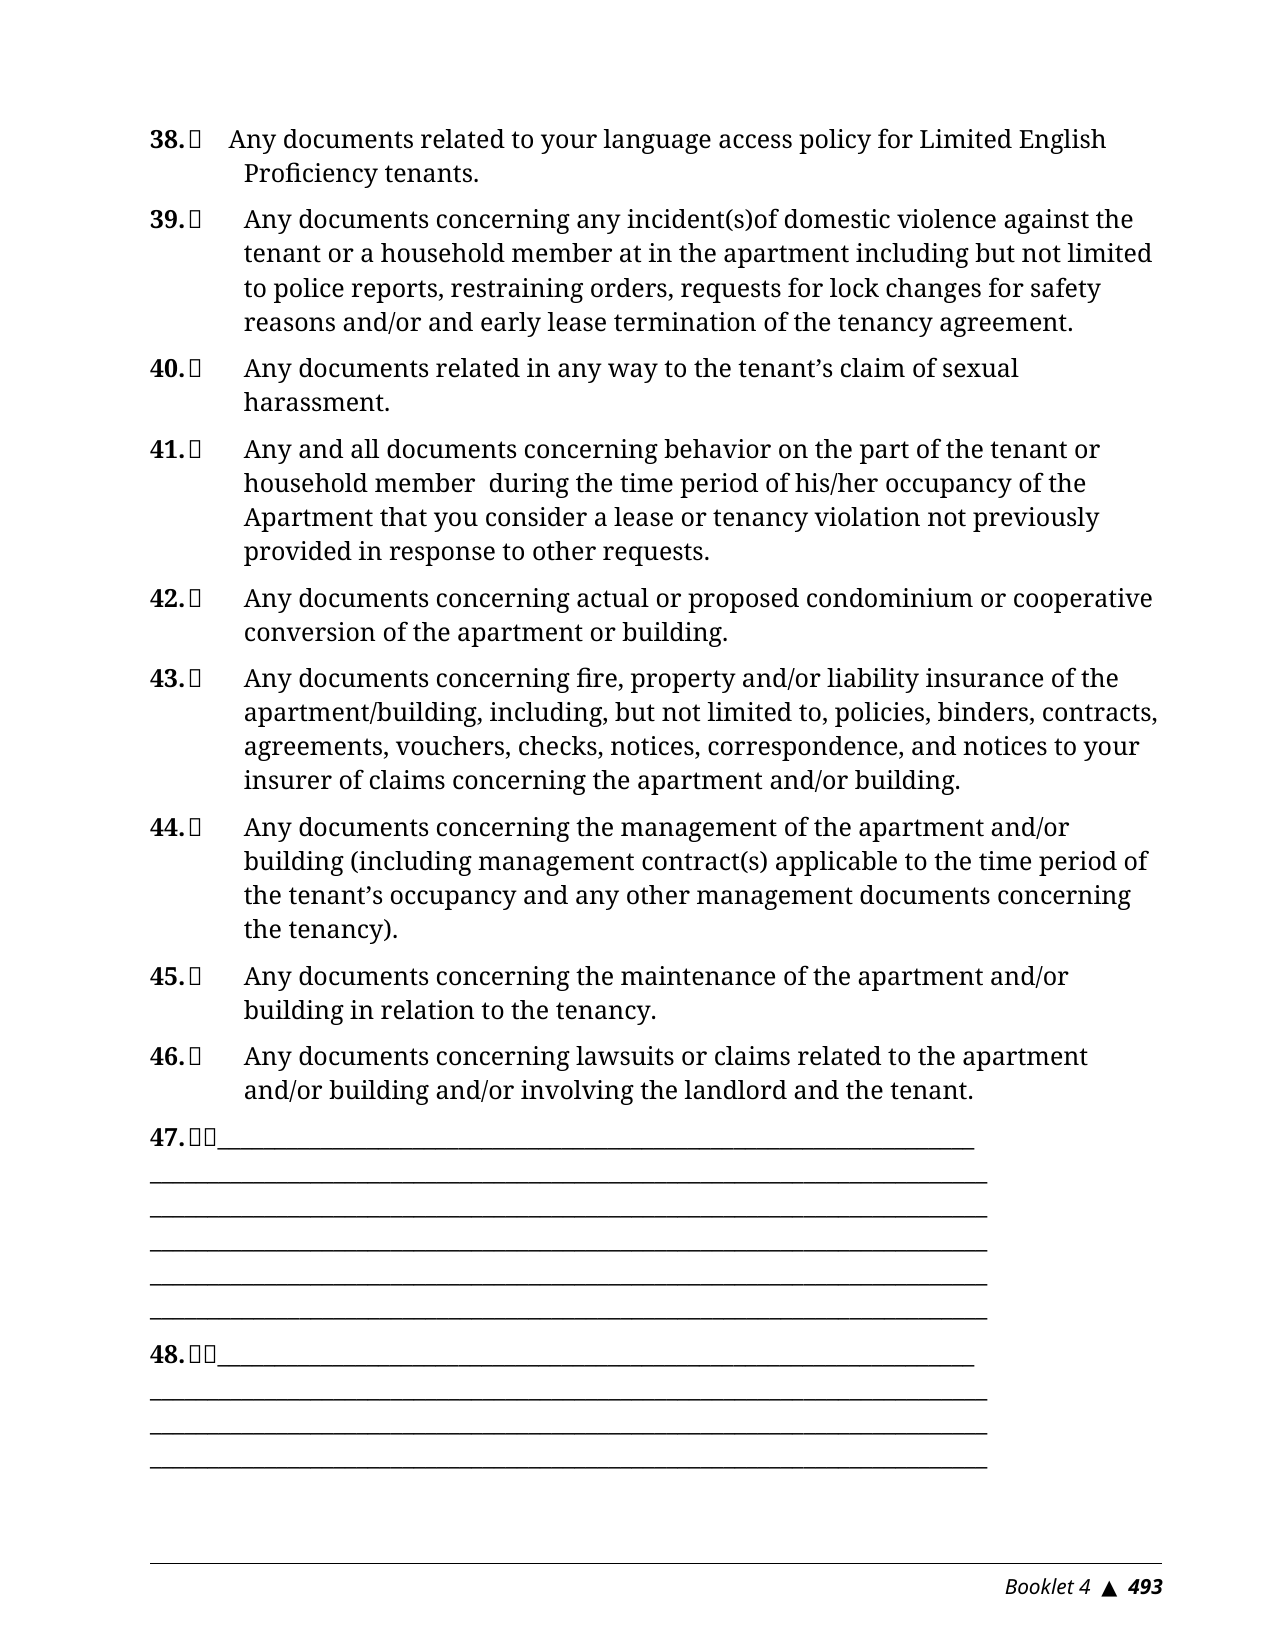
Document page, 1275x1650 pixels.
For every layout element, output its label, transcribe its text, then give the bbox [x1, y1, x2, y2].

list  Any documents related in any way to the tenant’s claim of sexual harassment. [150, 351, 1162, 419]
list  Any documents concerning the maintenance of the apartment and/or building in relation to the tenancy. [150, 958, 1162, 1026]
list  Any documents concerning fire, property and/or liability insurance of the apartment/building, including, but not limited to, policies, binders, contracts, agreements, vouchers, checks, notices, correspondence, and notices to your insurer of claims concerning the apartment and/or building. [150, 661, 1162, 797]
list  Any documents concerning actual or proposed condominium or cooperative conversion of the apartment or building. [150, 580, 1162, 648]
list  Any documents related to your language access policy for Limited English Proficiency tenants. [150, 121, 1162, 189]
list  Any documents concerning the management of the apartment and/or building (including management contract(s) applicable to the time period of the tenant’s occupancy and any other management documents concerning the tenancy). [150, 809, 1162, 946]
list  Any documents concerning lawsuits or claims related to the apartment and/or building and/or involving the landlord and the tenant. [150, 1039, 1162, 1107]
list  Any documents concerning any incident(s)of domestic violence against the tenant or a household member at in the apartment including but not limited to police reports, restraining orders, requests for lock changes for safety reasons and/or and early lease termination of the tenancy agreement. [150, 202, 1162, 338]
list  Any and all documents concerning behavior on the part of the tenant or household member during the time period of his/her occupancy of the Apartment that you consider a lease or tenancy violation not previously provided in response to other requests. [150, 431, 1162, 568]
